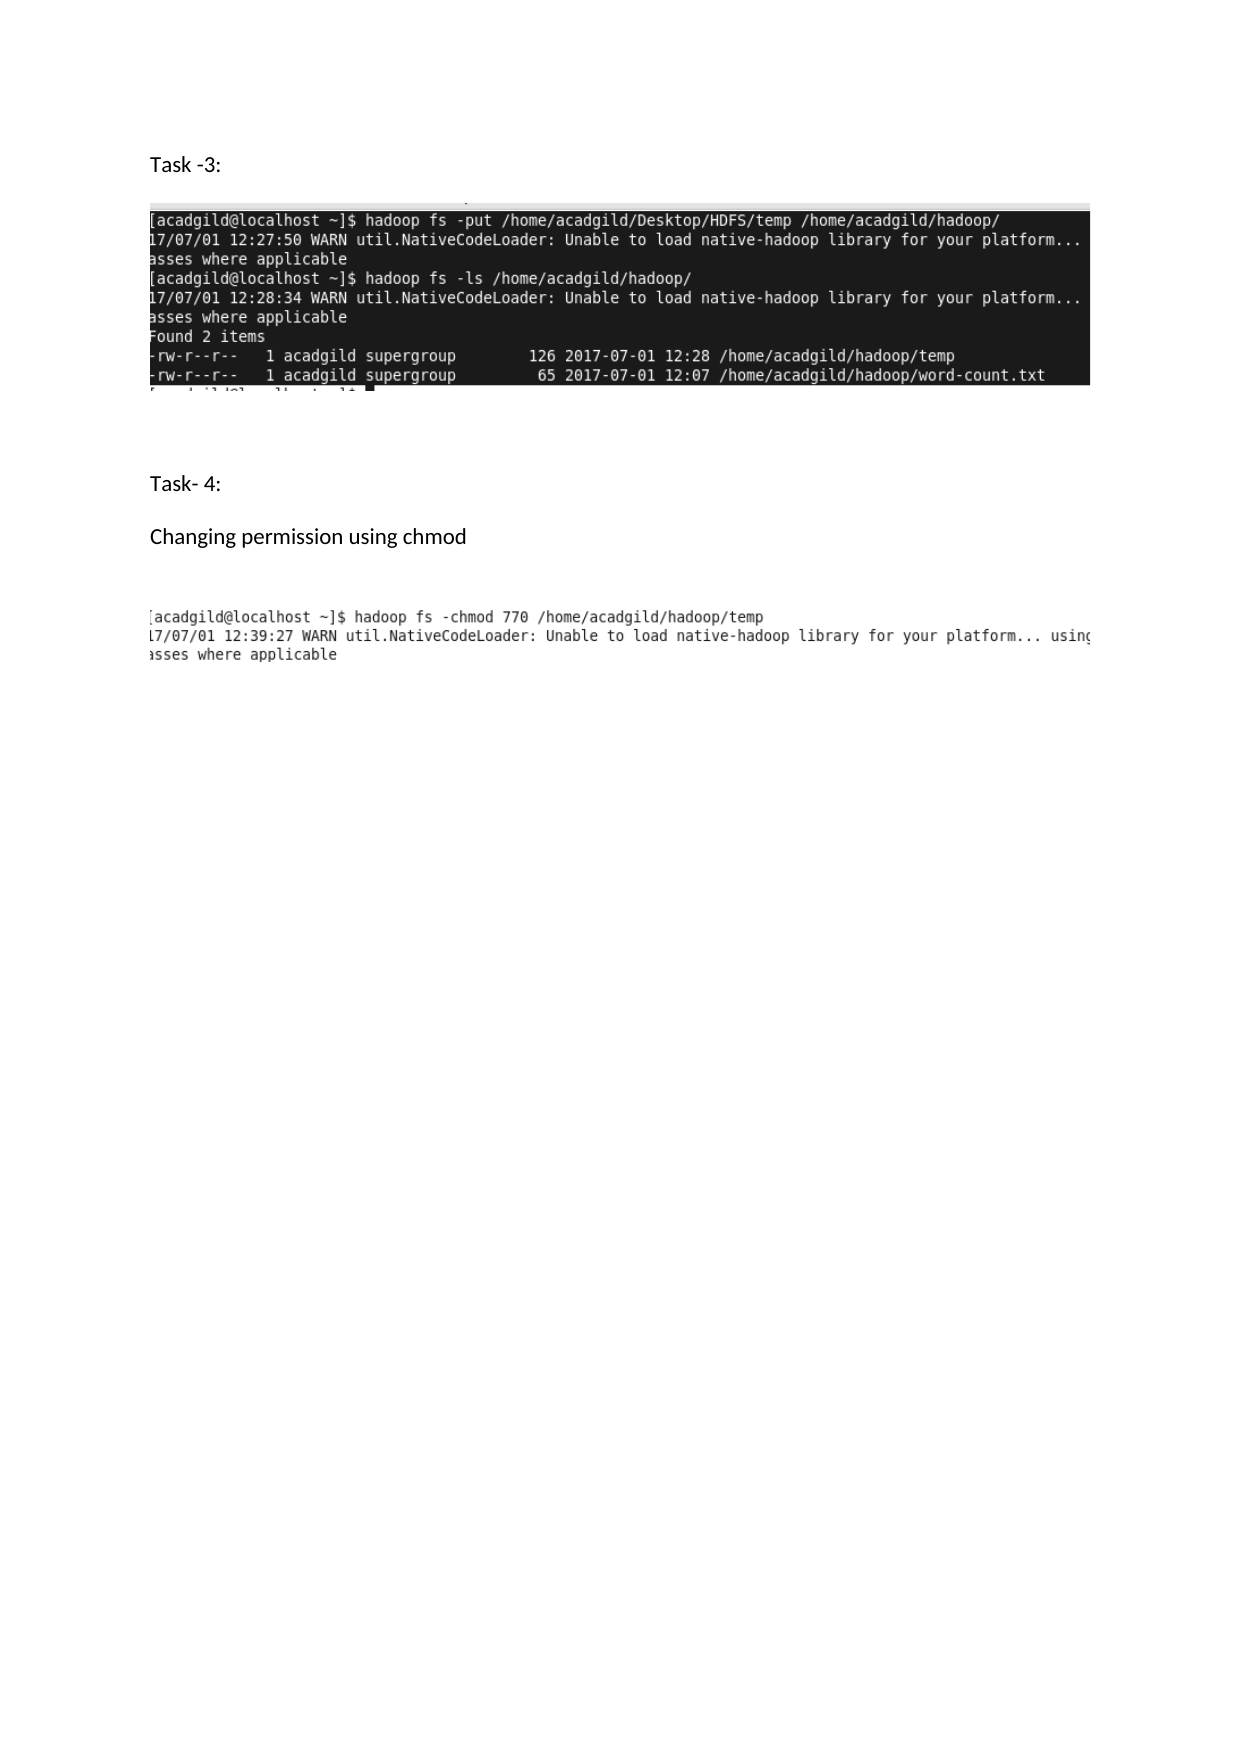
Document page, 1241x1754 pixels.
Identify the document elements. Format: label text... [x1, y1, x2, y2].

picture [150, 203, 1091, 391]
text Task -3: [150, 150, 1090, 178]
picture [150, 607, 1091, 662]
text Task- 4: [150, 469, 1090, 497]
text Changing permission using chmod [150, 522, 1090, 550]
